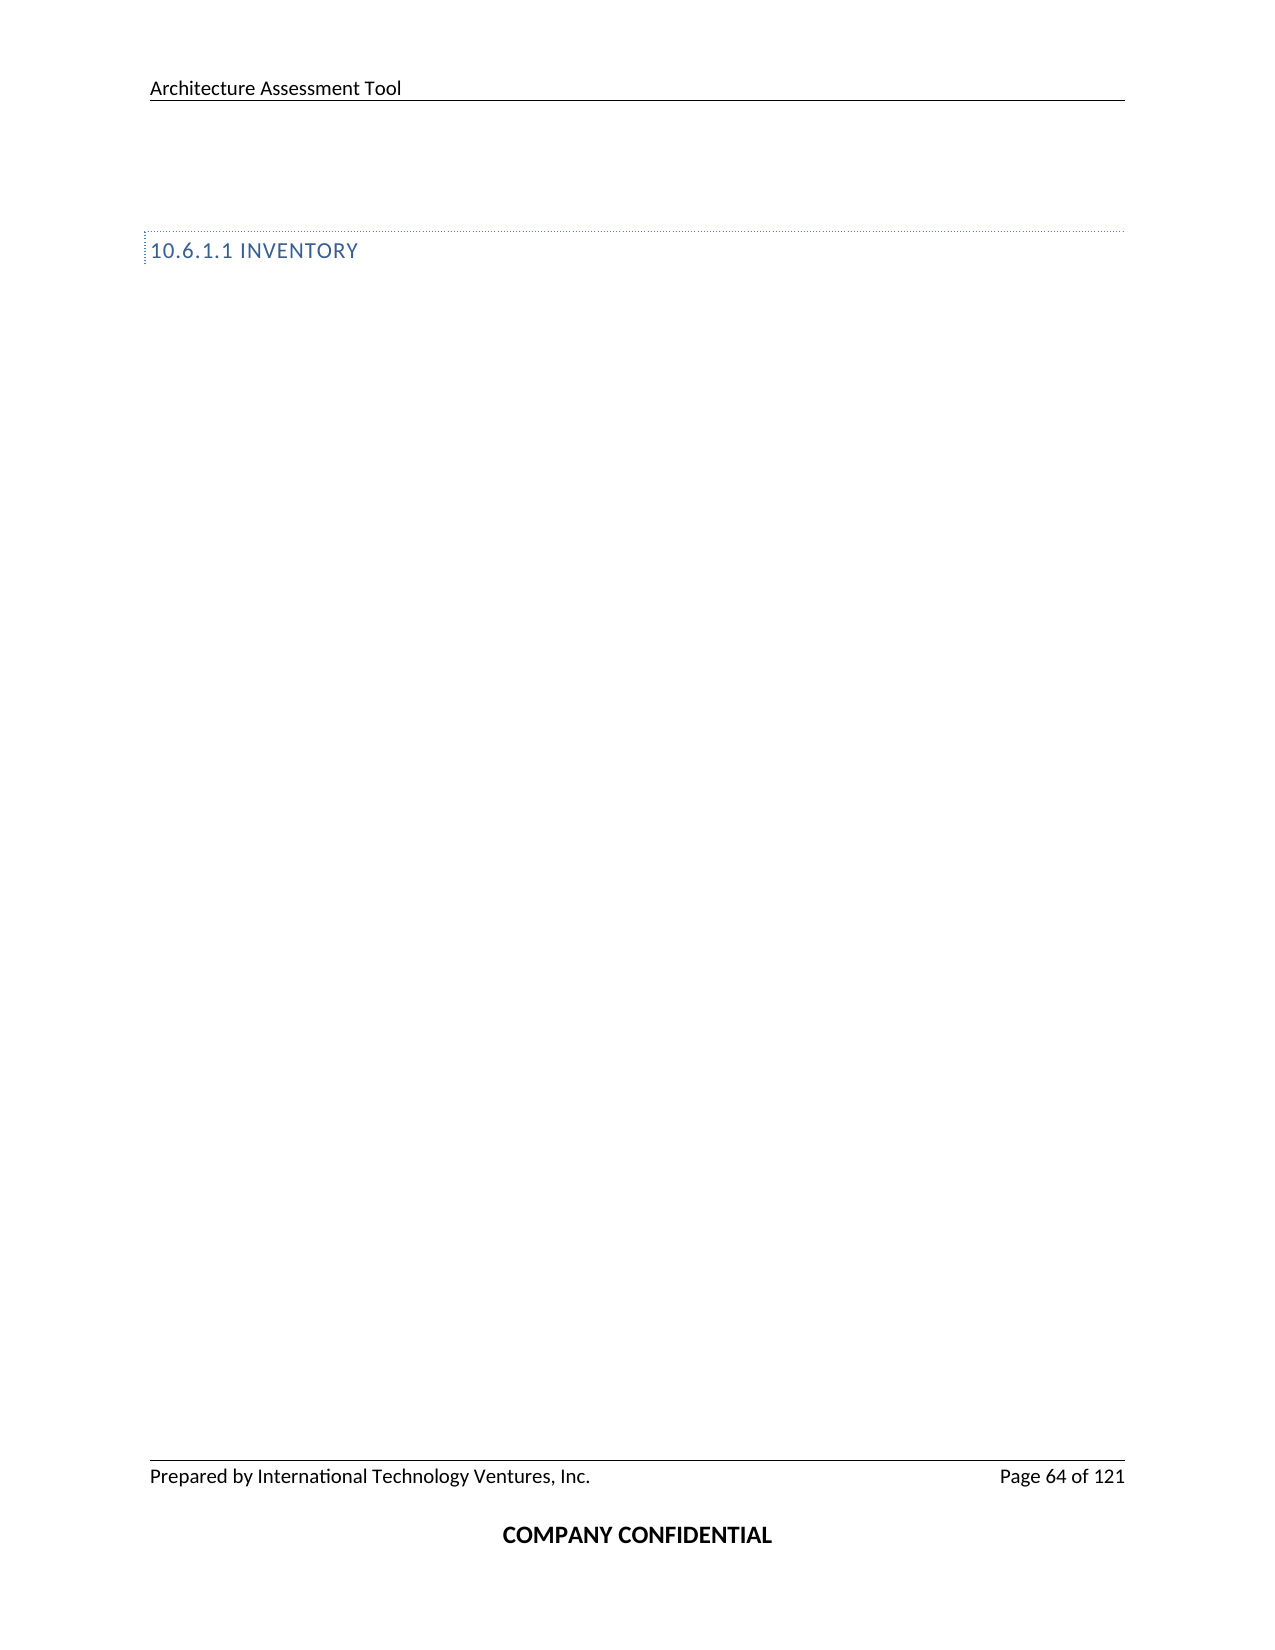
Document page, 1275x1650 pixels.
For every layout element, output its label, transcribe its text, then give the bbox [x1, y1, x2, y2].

subtitle Inventory [144, 231, 1125, 264]
